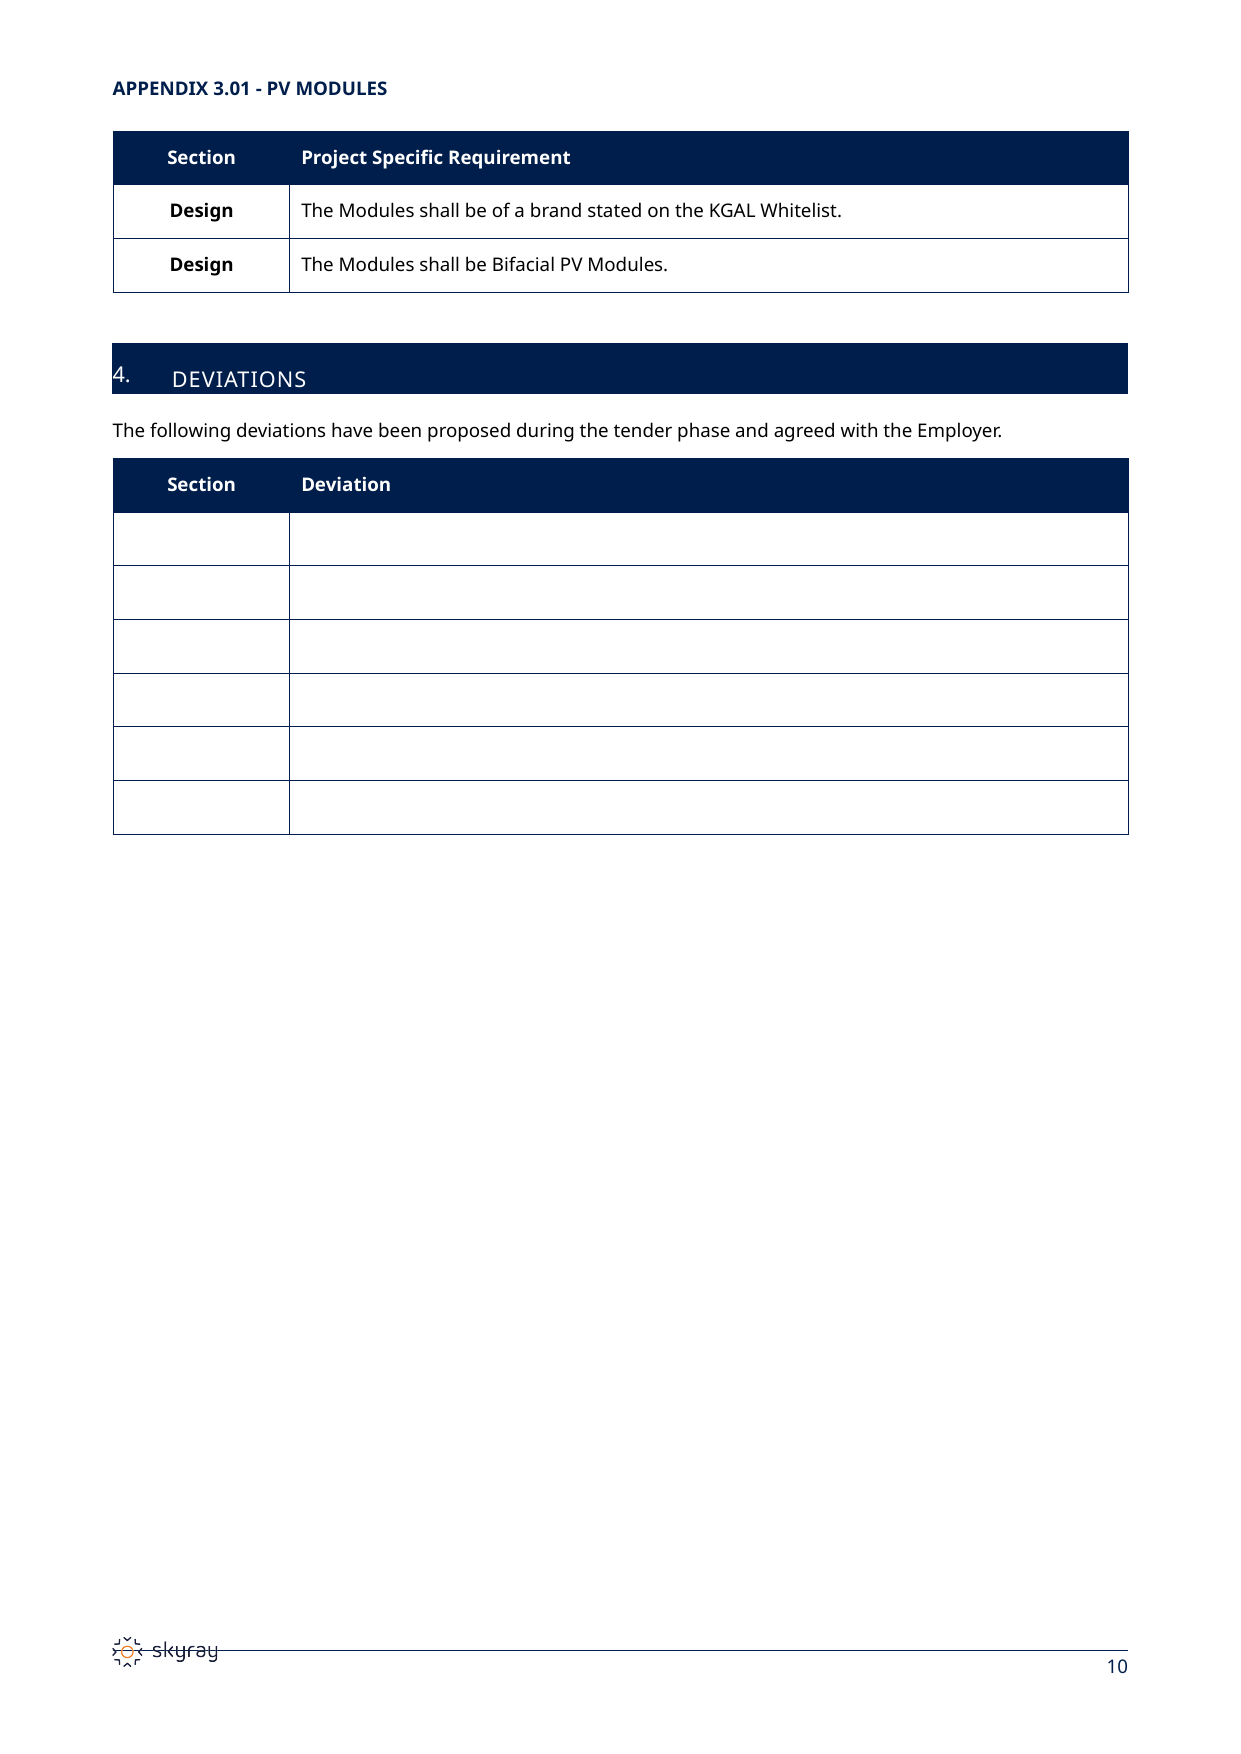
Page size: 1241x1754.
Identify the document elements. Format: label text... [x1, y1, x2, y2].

table_cell [290, 513, 1128, 565]
table_cell [290, 727, 1128, 780]
table_cell [114, 513, 289, 565]
table_header Project Specific Requirement [290, 132, 1128, 184]
table_cell [114, 674, 289, 726]
table_header Section [114, 132, 289, 184]
table_cell [114, 727, 289, 780]
table_cell [114, 781, 289, 833]
table_cell [290, 781, 1128, 833]
table_header Deviation [290, 459, 1128, 512]
picture [108, 1628, 218, 1673]
text The following deviations have been proposed during the tender phase and agreed with the Employer. [112, 417, 1128, 443]
text DEVIATIONS [112, 343, 1128, 394]
table_cell The Modules shall be of a brand stated on the KGAL Whitelist. [290, 185, 1128, 238]
table_cell Design [114, 239, 289, 292]
table_cell [290, 620, 1128, 673]
table_cell [114, 620, 289, 673]
table_header Section [114, 459, 289, 512]
table_cell Design [114, 185, 289, 238]
table_cell The Modules shall be Bifacial PV Modules. [290, 239, 1128, 292]
table_cell [290, 566, 1128, 619]
table_cell [114, 566, 289, 619]
table_cell [290, 674, 1128, 726]
